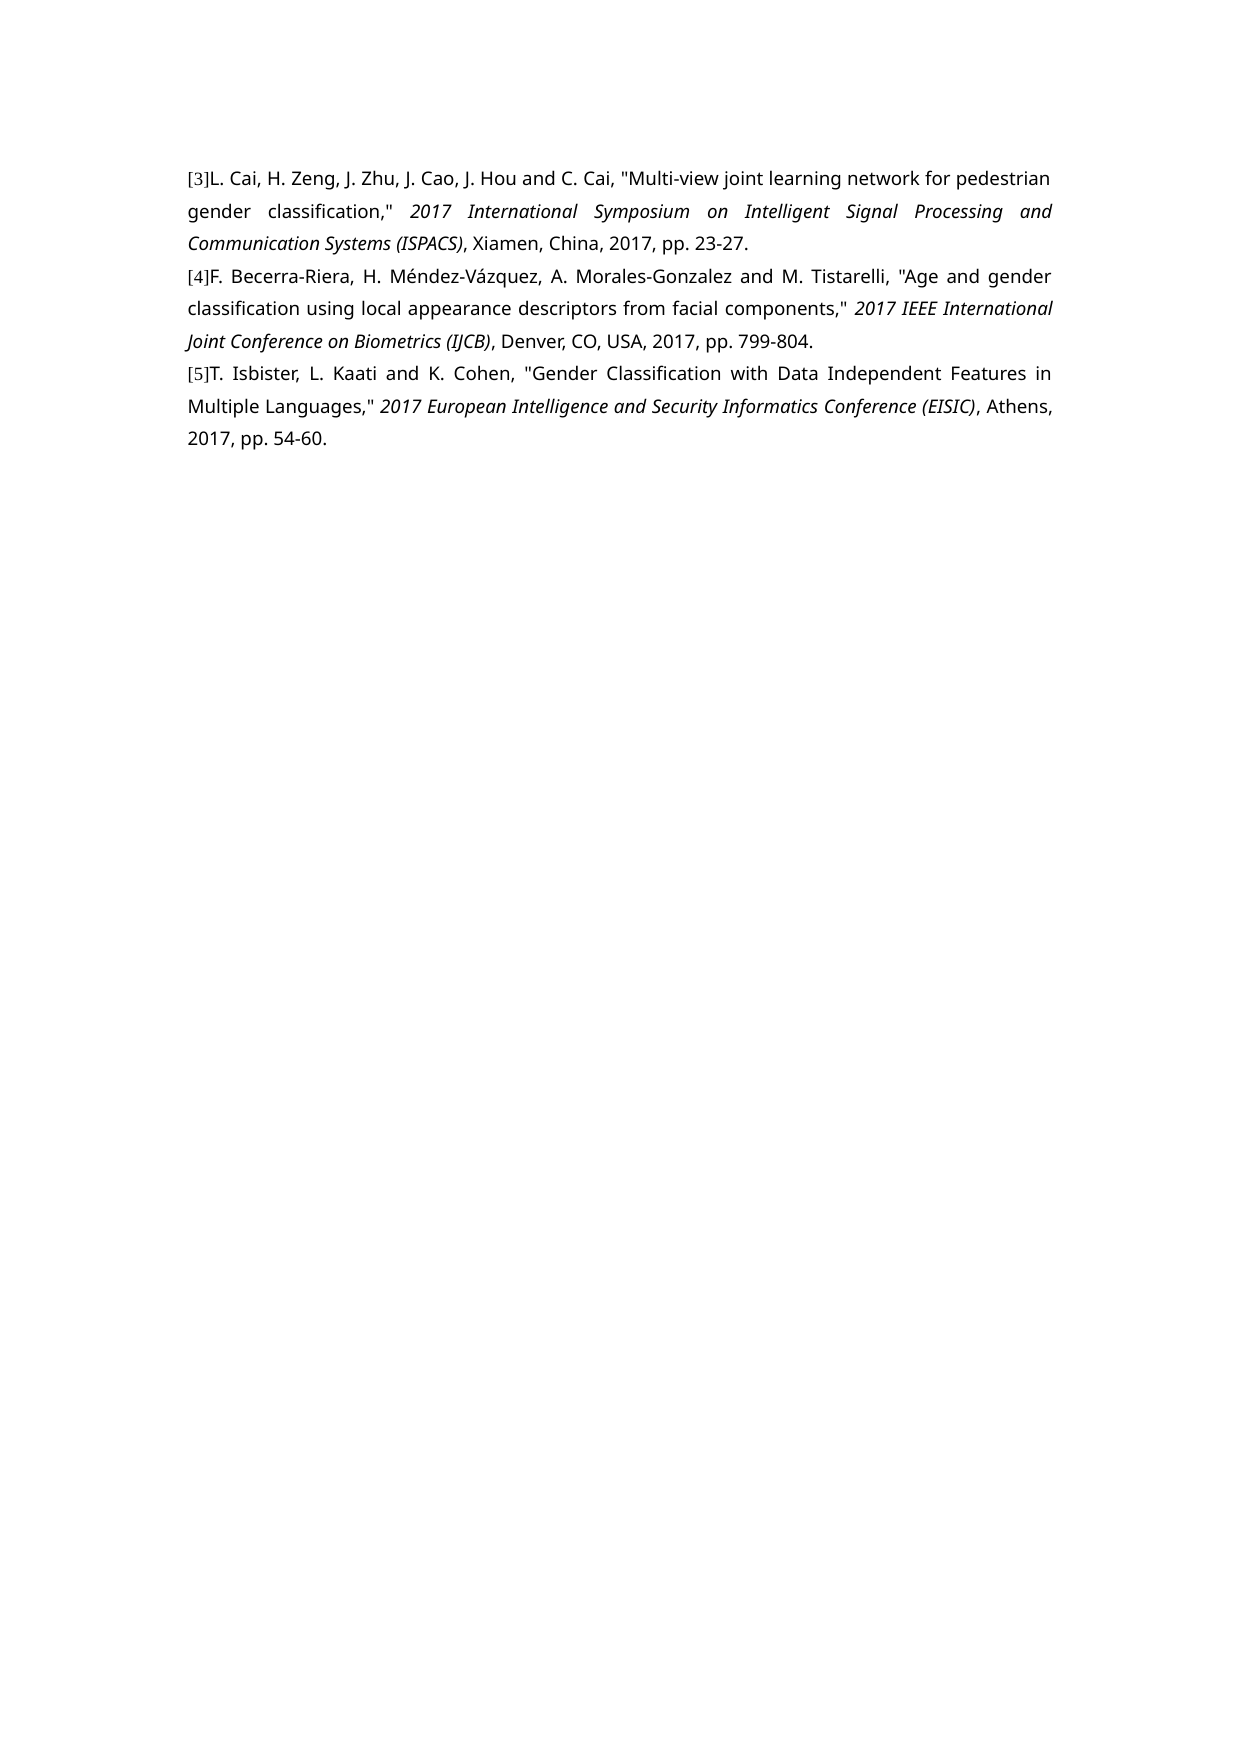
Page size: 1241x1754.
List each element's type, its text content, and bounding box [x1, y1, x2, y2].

text [5]T. Isbister, L. Kaati and K. Cohen, "Gender Classification with Data Independent Features in Multiple Languages," 2017 European Intelligence and Security Informatics Conference (EISIC), Athens, 2017, pp. 54-60. [187, 357, 1053, 454]
text [3]L. Cai, H. Zeng, J. Zhu, J. Cao, J. Hou and C. Cai, "Multi-view joint learning network for pedestrian gender classification," 2017 International Symposium on Intelligent Signal Processing and Communication Systems (ISPACS), Xiamen, China, 2017, pp. 23-27. [187, 162, 1053, 259]
text [4]F. Becerra-Riera, H. Méndez-Vázquez, A. Morales-Gonzalez and M. Tistarelli, "Age and gender classification using local appearance descriptors from facial components," 2017 IEEE International Joint Conference on Biometrics (IJCB), Denver, CO, USA, 2017, pp. 799-804. [187, 259, 1053, 357]
